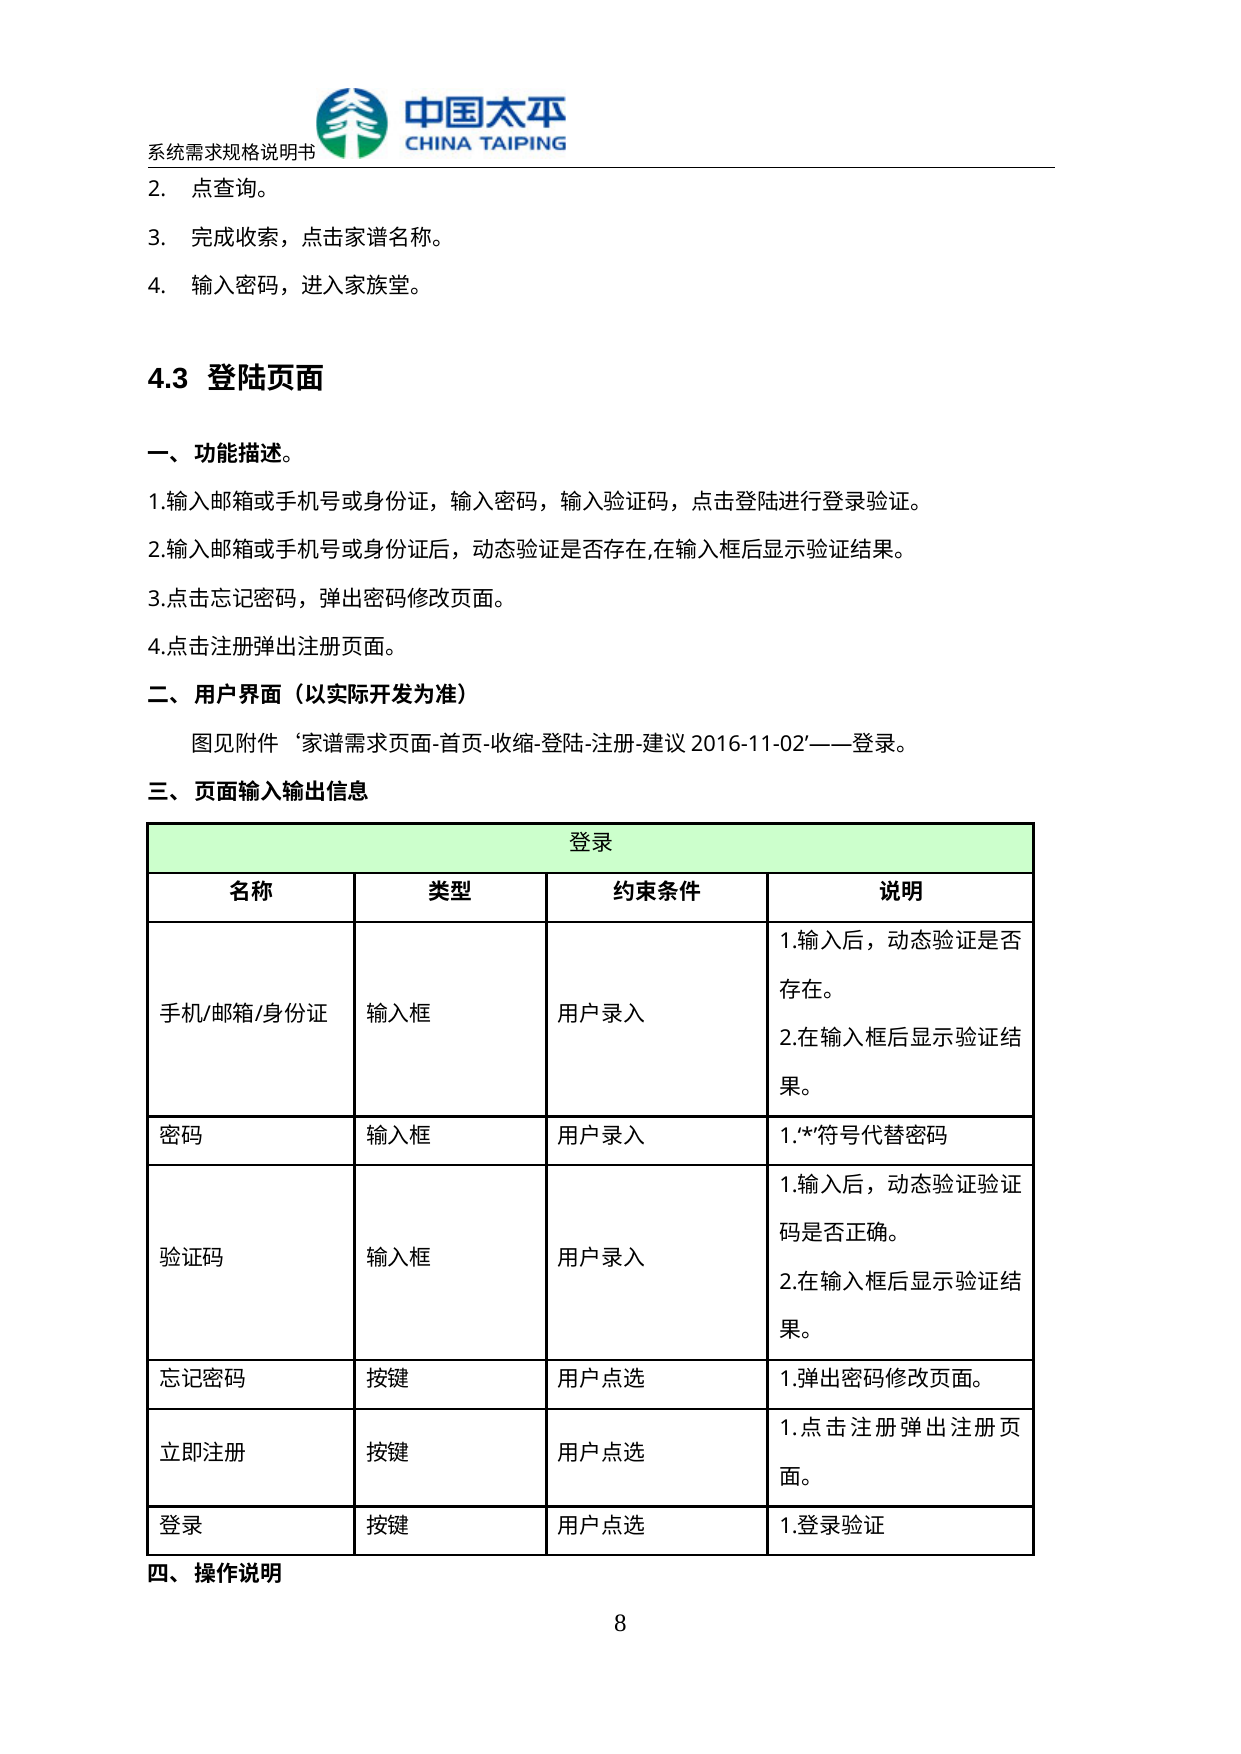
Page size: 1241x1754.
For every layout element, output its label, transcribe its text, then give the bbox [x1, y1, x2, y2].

table_cell 按键 [356, 1410, 545, 1505]
table_cell 1.‘*’符号代替密码 [769, 1118, 1032, 1164]
table_cell 输入框 [356, 923, 545, 1115]
table_cell 输入框 [356, 1118, 545, 1164]
table_cell 1.弹出密码修改页面。 [769, 1361, 1032, 1408]
table_cell 用户录入 [548, 1166, 766, 1359]
list 操作说明 [148, 1556, 1092, 1588]
table_cell 1.点击注册弹出注册页面。 [769, 1410, 1032, 1505]
list 3.点击忘记密码，弹出密码修改页面。 [148, 580, 1092, 613]
table_cell 1.登录验证 [769, 1508, 1032, 1554]
list 输入邮箱或手机号或身份证，输入密码，输入验证码，点击登陆进行登录验证。 [148, 483, 1092, 516]
list 输入密码，进入家族堂。 [148, 268, 1092, 300]
table_cell 登录 [149, 1508, 353, 1554]
text 图见附件‘家谱需求页面-首页-收缩-登陆-注册-建议2016-11-02’——登录。 [148, 725, 1092, 758]
table_cell 密码 [149, 1118, 353, 1164]
table_header 登录 [149, 825, 1032, 872]
table_cell 类型 [356, 874, 545, 921]
list 用户界面（以实际开发为准） [148, 677, 1092, 709]
table_cell 用户点选 [548, 1361, 766, 1408]
table_cell 用户录入 [548, 1118, 766, 1164]
table_cell 忘记密码 [149, 1361, 353, 1408]
table_cell 名称 [149, 874, 353, 921]
table_cell 用户点选 [548, 1410, 766, 1505]
table_cell 立即注册 [149, 1410, 353, 1505]
table_cell 按键 [356, 1361, 545, 1408]
picture [316, 88, 566, 159]
table_cell 用户录入 [548, 923, 766, 1115]
table_cell 按键 [356, 1508, 545, 1554]
table_cell 用户点选 [548, 1508, 766, 1554]
table_cell 输入框 [356, 1166, 545, 1359]
list 功能描述。 [148, 435, 1092, 468]
table_cell 说明 [769, 874, 1032, 921]
list 4.点击注册弹出注册页面。 [148, 628, 1092, 661]
list 完成收索，点击家谱名称。 [148, 219, 1092, 252]
list 输入邮箱或手机号或身份证后，动态验证是否存在,在输入框后显示验证结果。 [148, 532, 1092, 564]
table_cell 输入后，动态验证验证码是否正确。 在输入框后显示验证结果。 [769, 1166, 1032, 1359]
table_cell 验证码 [149, 1166, 353, 1359]
table_cell 手机/邮箱/身份证 [149, 923, 353, 1115]
list 页面输入输出信息 [148, 773, 1092, 806]
subtitle 登陆页面 [148, 343, 1092, 408]
table_cell 约束条件 [548, 874, 766, 921]
list 点查询。 [148, 171, 1092, 203]
table_cell 输入后，动态验证是否存在。 在输入框后显示验证结果。 [769, 923, 1032, 1115]
